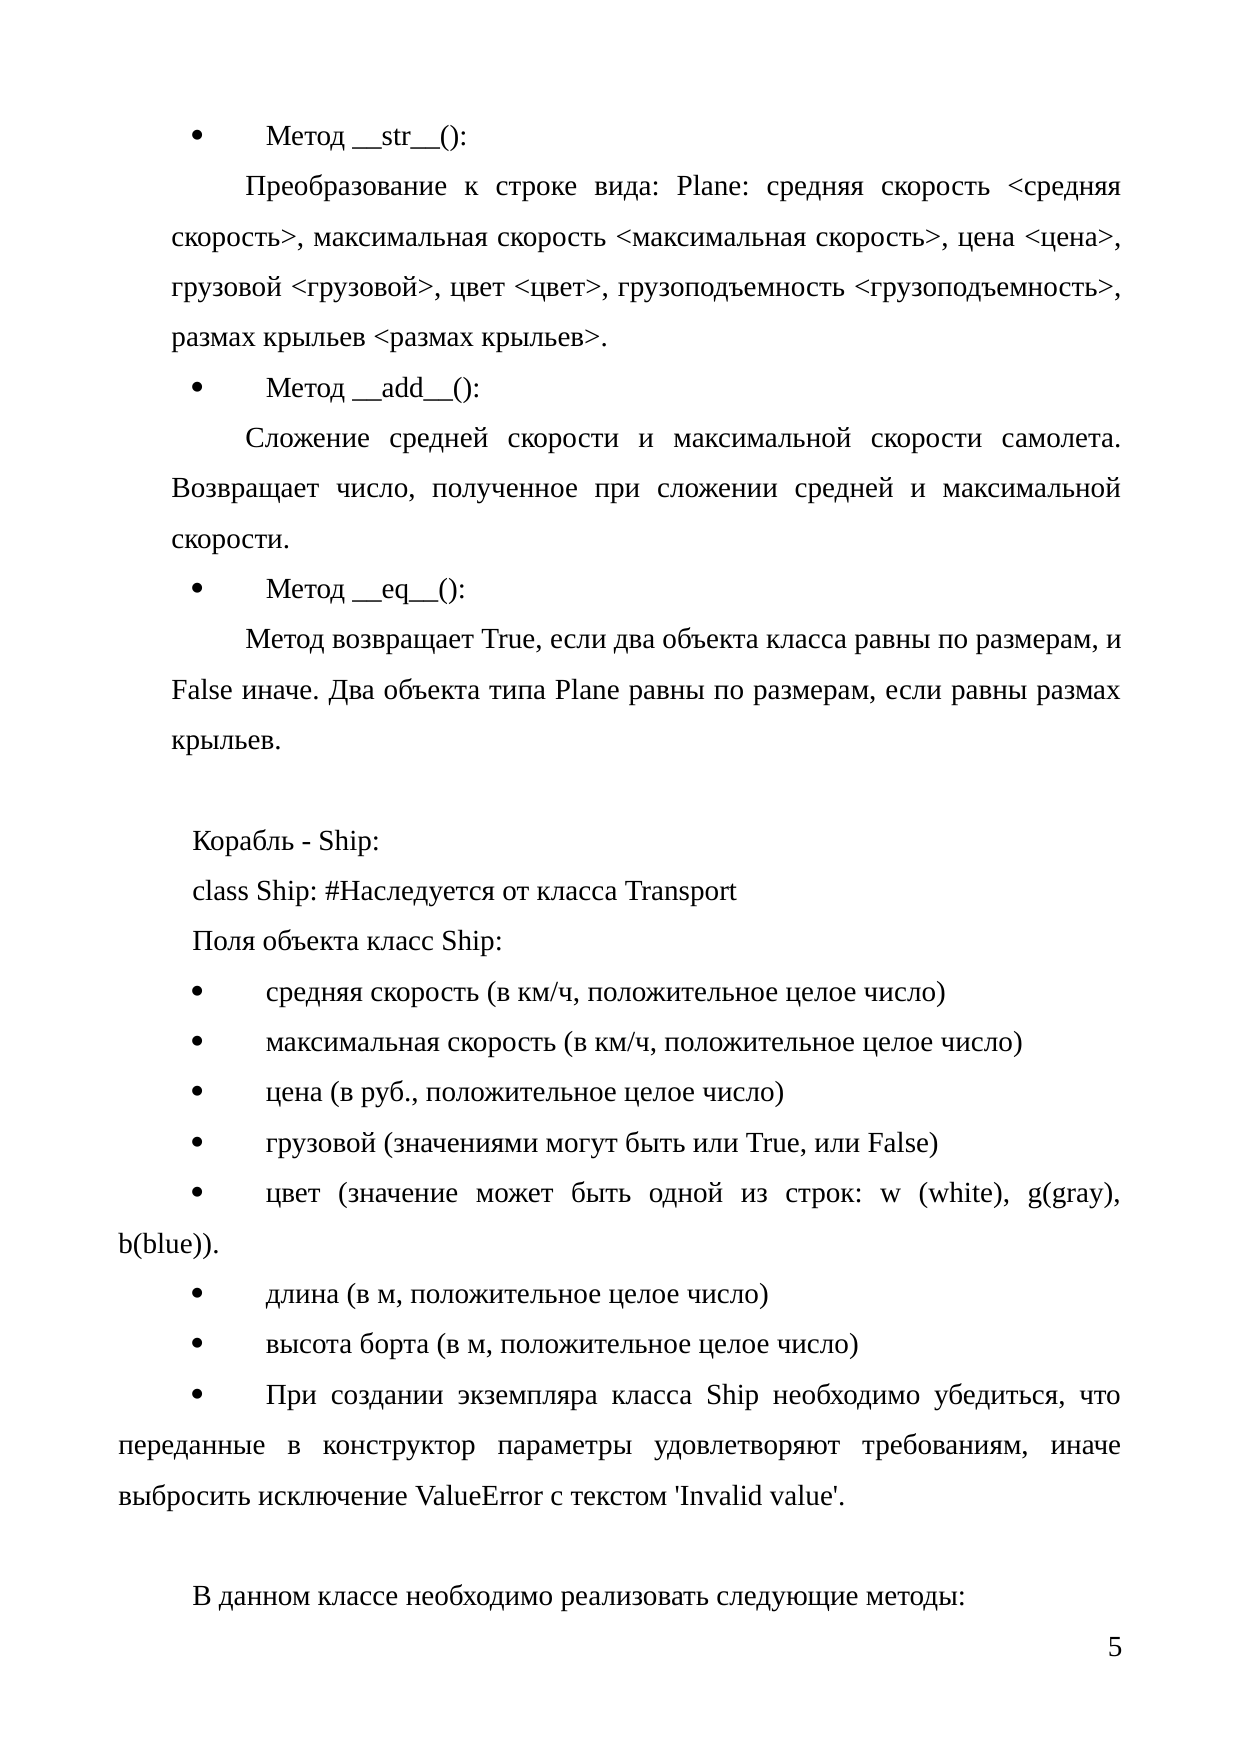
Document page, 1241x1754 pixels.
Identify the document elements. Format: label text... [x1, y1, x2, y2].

list максимальная скорость (в км/ч, положительное целое число) [118, 1024, 1122, 1058]
text Корабль - Ship: [118, 823, 1122, 856]
list cредняя скорость (в км/ч, положительное целое число) [118, 974, 1122, 1007]
list Метод __str__(): [118, 118, 1122, 152]
text class Ship: #Наследуется от класса Transport [118, 873, 1122, 907]
text Преобразование к строке вида: Plane: средняя скорость <средняя скорость>, максимальная скорость <максимальная скорость>, цена <цена>, грузовой <грузовой>, цвет <цвет>, грузоподъемность <грузоподъемность>, размах крыльев <размах крыльев>. [171, 168, 1122, 353]
list грузовой (значениями могут быть или True, или False) [118, 1125, 1122, 1159]
list Метод __eq__(): [118, 571, 1122, 605]
list цена (в руб., положительное целое число) [118, 1074, 1122, 1108]
list Метод __add__(): [118, 370, 1122, 403]
list При создании экземпляра класса Ship необходимо убедиться, что переданные в конструктор параметры удовлетворяют требованиям, иначе выбросить исключение ValueError с текстом 'Invalid value'. [118, 1377, 1122, 1511]
list цвет (значение может быть одной из строк: w (white), g(gray), b(blue)). [118, 1175, 1122, 1259]
list длина (в м, положительное целое число) [118, 1276, 1122, 1310]
text Поля объекта класс Ship: [118, 923, 1122, 957]
text Сложение средней скорости и максимальной скорости самолета. Возвращает число, полученное при сложении средней и максимальной скорости. [171, 420, 1122, 554]
text Метод возвращает True, если два объекта класса равны по размерам, и False иначе. Два объекта типа Plane равны по размерам, если равны размах крыльев. [171, 622, 1122, 756]
text В данном классе необходимо реализовать следующие методы: [118, 1578, 1122, 1612]
list высота борта (в м, положительное целое число) [118, 1327, 1122, 1360]
